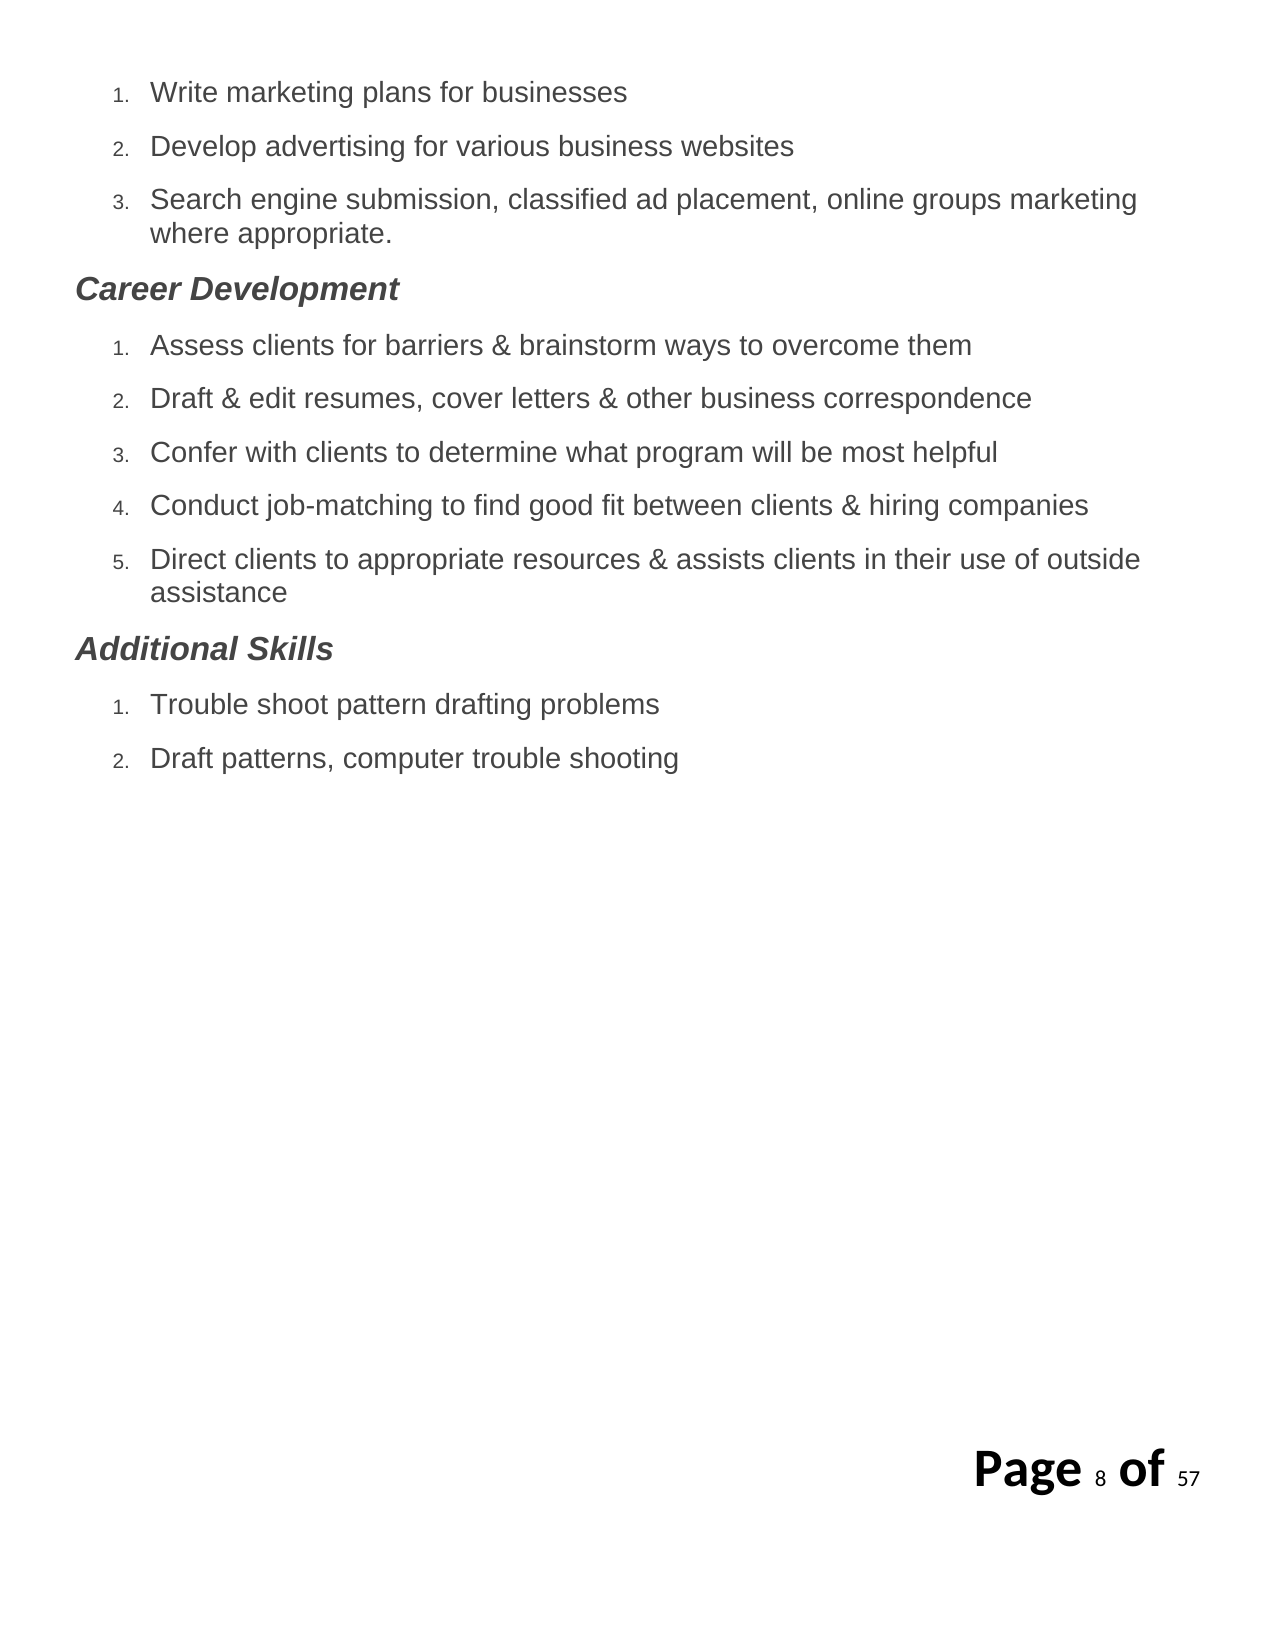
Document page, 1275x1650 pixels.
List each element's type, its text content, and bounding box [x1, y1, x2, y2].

text Career Development [75, 269, 1200, 308]
list Develop advertising for various business websites [112, 128, 1200, 162]
list Assess clients for barriers & brainstorm ways to overcome them [112, 328, 1200, 361]
list Conduct job-matching to find good fit between clients & hiring companies [112, 488, 1200, 522]
list Confer with clients to determine what program will be most helpful [112, 435, 1200, 468]
list Write marketing plans for businesses [112, 75, 1200, 108]
list Direct clients to appropriate resources & assists clients in their use of outside assistance [112, 542, 1200, 609]
list Draft & edit resumes, cover letters & other business correspondence [112, 381, 1200, 415]
text Additional Skills [75, 629, 1200, 667]
list Trouble shoot pattern drafting problems [112, 687, 1200, 721]
list Search engine submission, classified ad placement, online groups marketing where appropriate. [112, 182, 1200, 249]
list Draft patterns, computer trouble shooting [112, 741, 1200, 774]
